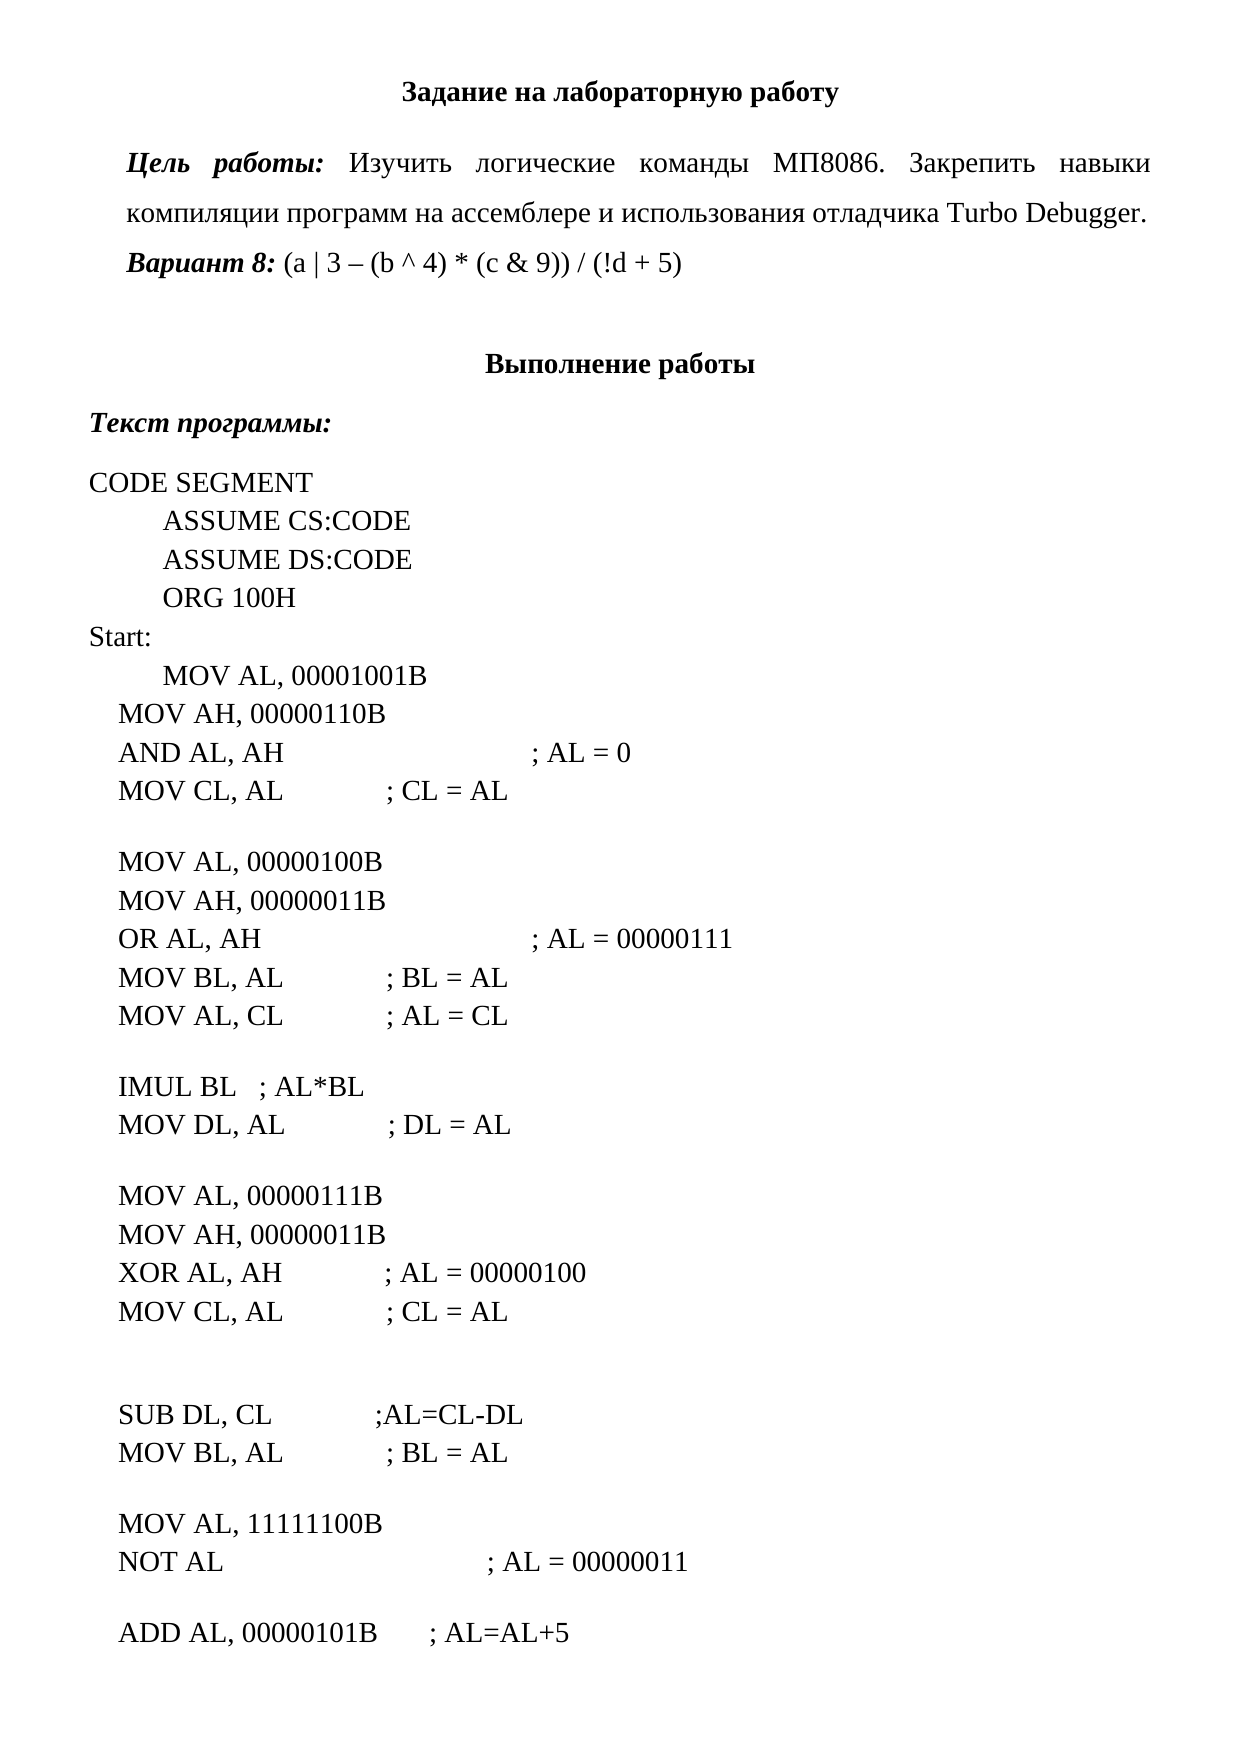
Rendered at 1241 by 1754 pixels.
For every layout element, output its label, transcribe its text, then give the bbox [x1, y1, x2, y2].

text ADD AL, 00000101B ; AL=AL+5 [89, 1615, 1152, 1649]
text MOV CL, AL ; CL = AL [89, 1294, 1152, 1327]
text Задание на лабораторную работу [89, 74, 1152, 107]
text AND AL, AH ; AL = 0 [89, 735, 1152, 768]
text MOV AL, 11111100B [89, 1506, 1152, 1539]
text ORG 100H [89, 581, 1152, 614]
text OR AL, AH ; AL = 00000111 [89, 921, 1152, 955]
text Текст программы: [89, 406, 1152, 439]
text MOV BL, AL ; BL = AL [89, 960, 1152, 993]
text NOT AL ; AL = 00000011 [89, 1544, 1152, 1578]
text MOV AL, 00001001B [89, 658, 1152, 691]
text XOR AL, AH ; AL = 00000100 [89, 1255, 1152, 1289]
text MOV CL, AL ; CL = AL [89, 773, 1152, 807]
text MOV AL, CL ; AL = CL [89, 998, 1152, 1032]
text IMUL BL ; AL*BL [89, 1069, 1152, 1102]
text CODE SEGMENT [89, 465, 1152, 498]
text MOV BL, AL ; BL = AL [89, 1435, 1152, 1469]
text Выполнение работы [89, 346, 1152, 380]
text Start: [89, 619, 1152, 653]
text MOV AH, 00000011B [89, 883, 1152, 916]
text MOV AH, 00000110B [89, 696, 1152, 730]
text MOV AH, 00000011B [89, 1217, 1152, 1250]
text ASSUME CS:CODE [89, 503, 1152, 537]
text MOV AL, 00000111B [89, 1178, 1152, 1212]
text MOV DL, AL ; DL = AL [89, 1107, 1152, 1141]
text Вариант 8: (a | 3 – (b ^ 4) * (c & 9)) / (!d + 5) [126, 246, 1152, 279]
text MOV AL, 00000100B [89, 844, 1152, 878]
text Цель работы: Изучить логические команды МП8086. Закрепить навыки компиляции программ на ассемблере и использования отладчика Turbo Debugger. [126, 145, 1152, 229]
text ASSUME DS:CODE [89, 542, 1152, 576]
text SUB DL, CL ;AL=CL-DL [89, 1397, 1152, 1430]
